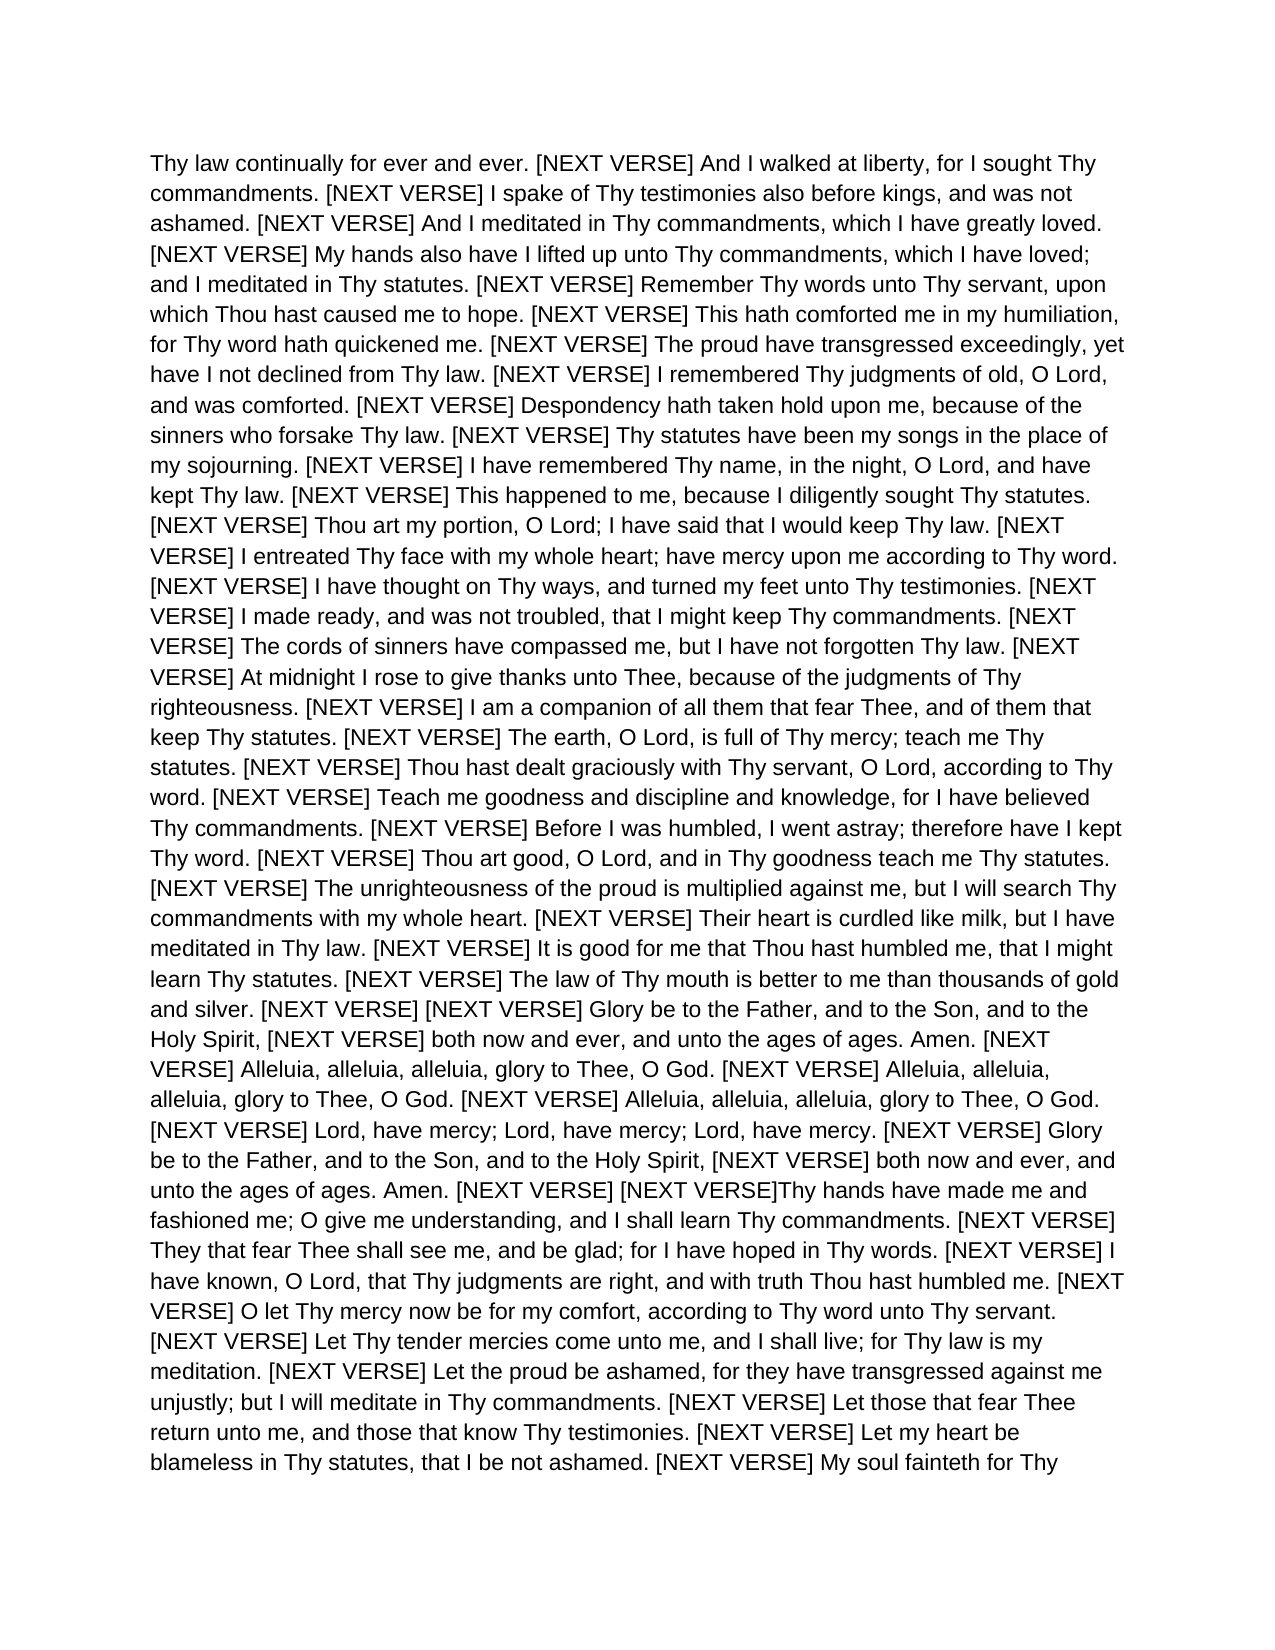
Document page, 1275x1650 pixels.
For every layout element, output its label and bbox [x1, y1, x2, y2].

text [150, 150, 1125, 1475]
